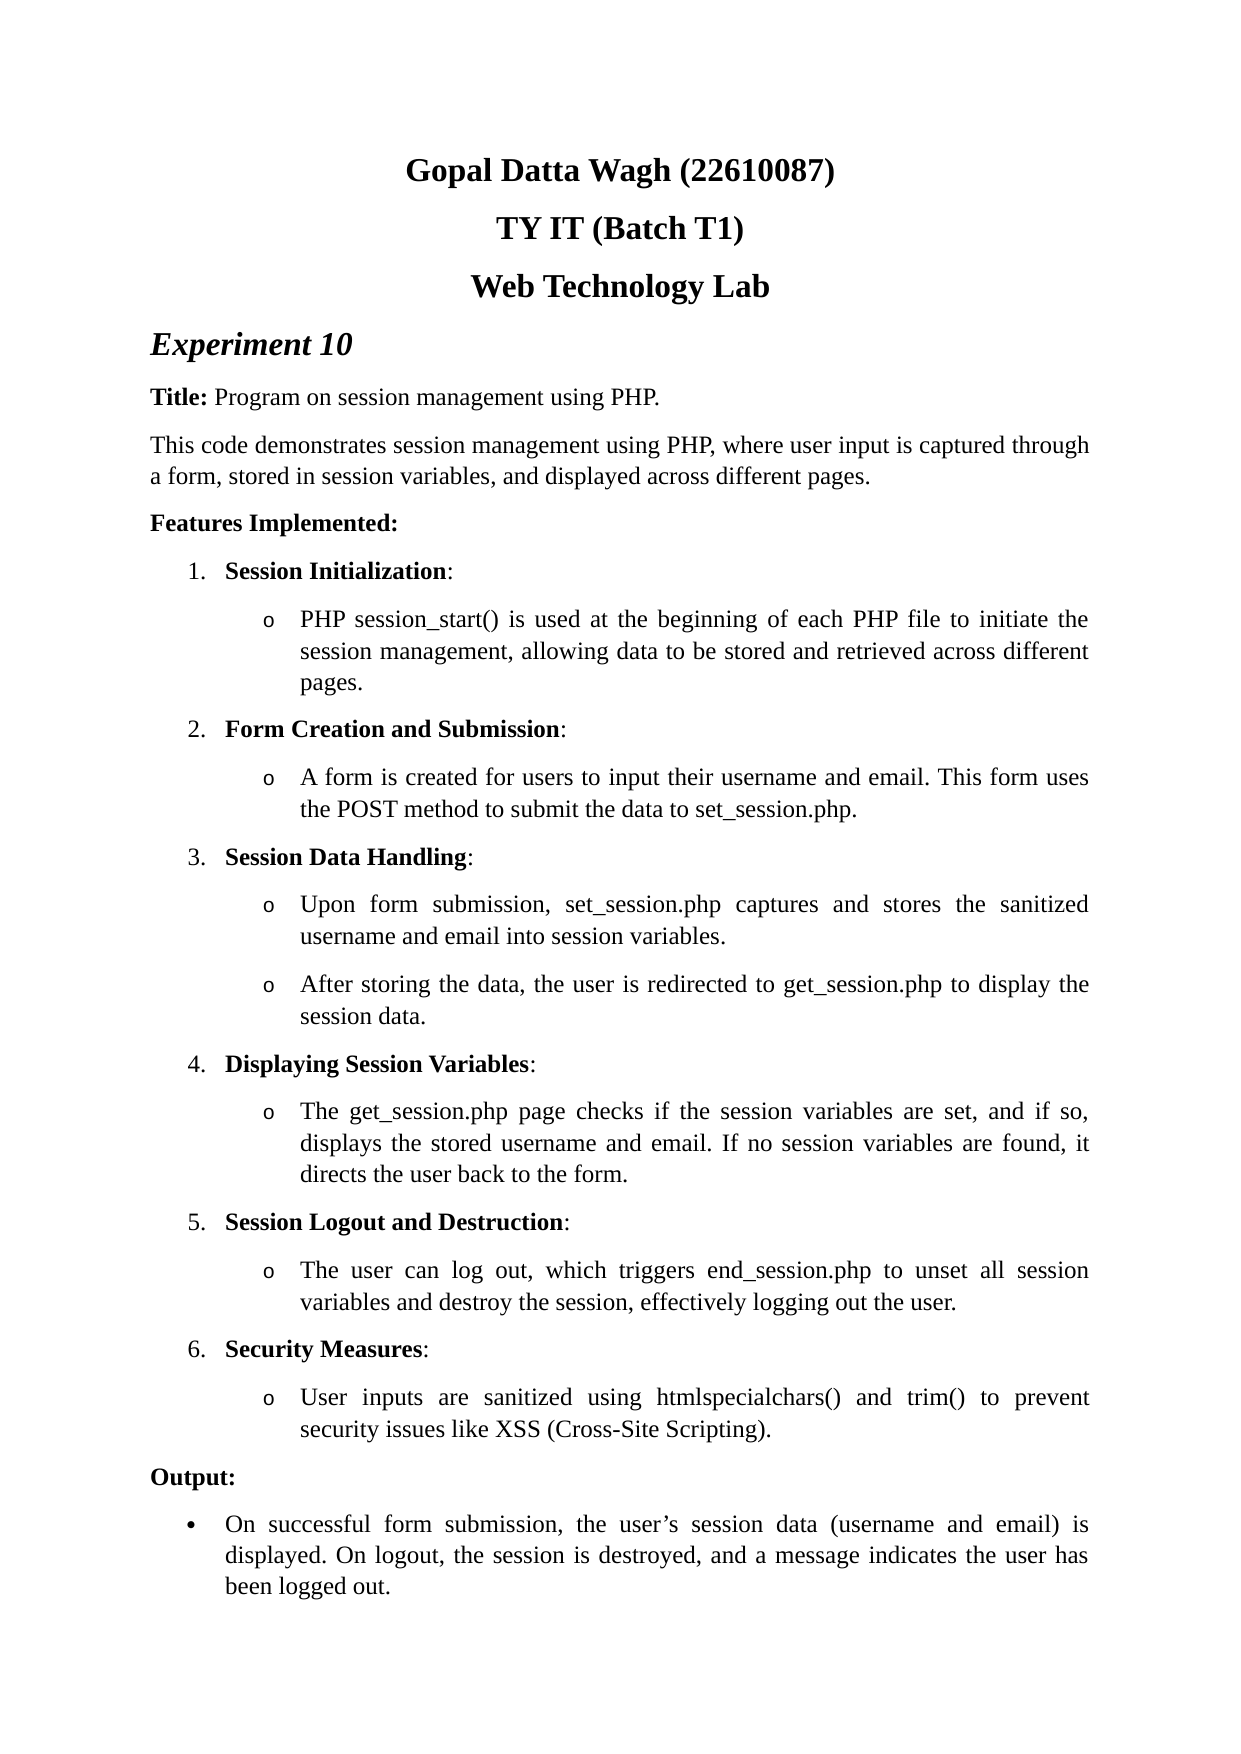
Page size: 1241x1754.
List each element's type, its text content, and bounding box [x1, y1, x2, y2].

list Session Logout and Destruction: [187, 1207, 1090, 1236]
list Displaying Session Variables: [187, 1049, 1090, 1077]
text Output: [150, 1462, 1090, 1490]
text Features Implemented: [150, 508, 1090, 537]
list A form is created for users to input their username and email. This form uses the POST method to submit the data to set_session.php. [262, 762, 1090, 823]
text Title: Program on session management using PHP. [150, 382, 1090, 411]
list The user can log out, which triggers end_session.php to unset all session variables and destroy the session, effectively logging out the user. [262, 1255, 1090, 1315]
list User inputs are sanitized using htmlspecialchars() and trim() to prevent security issues like XSS (Cross-Site Scripting). [262, 1382, 1090, 1443]
list Upon form submission, set_session.php captures and stores the sanitized username and email into session variables. [262, 889, 1090, 950]
list After storing the data, the user is redirected to get_session.php to display the session data. [262, 969, 1090, 1030]
list PHP session_start() is used at the beginning of each PHP file to initiate the session management, allowing data to be stored and retrieved across different pages. [262, 604, 1090, 696]
list Session Initialization: [187, 556, 1090, 585]
text TY IT (Batch T1) [150, 208, 1090, 246]
text Gopal Datta Wagh (22610087) [150, 150, 1090, 188]
list Security Measures: [187, 1334, 1090, 1363]
text Experiment 10 [150, 324, 1090, 362]
list On successful form submission, the user’s session data (username and email) is displayed. On logout, the session is destroyed, and a message indicates the user has been logged out. [187, 1509, 1090, 1600]
list Form Creation and Submission: [187, 714, 1090, 743]
text Web Technology Lab [150, 266, 1090, 304]
text This code demonstrates session management using PHP, where user input is captured through a form, stored in session variables, and displayed across different pages. [150, 430, 1090, 489]
list Session Data Handling: [187, 842, 1090, 871]
list The get_session.php page checks if the session variables are set, and if so, displays the stored username and email. If no session variables are found, it directs the user back to the form. [262, 1096, 1090, 1188]
